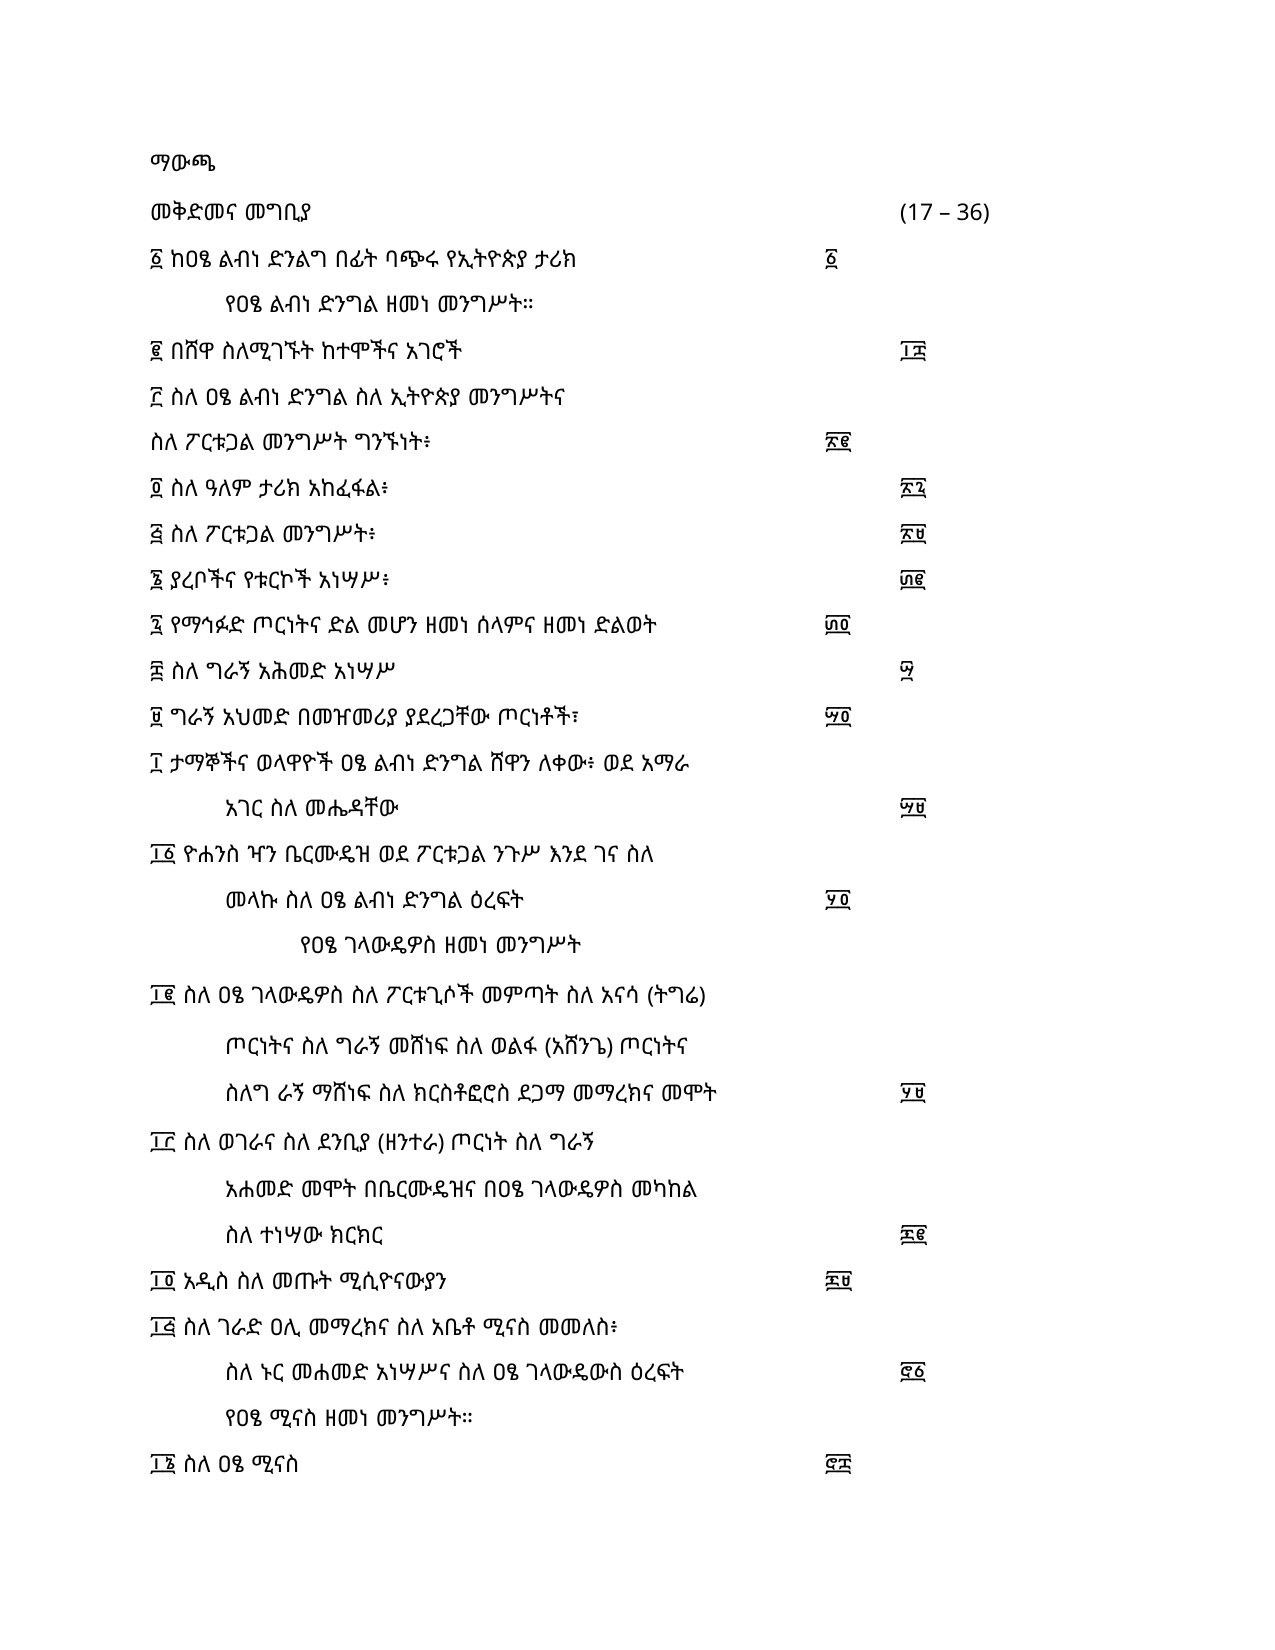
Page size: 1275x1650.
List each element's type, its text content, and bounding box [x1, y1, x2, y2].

text ፭ ስለ ፖርቱጋል መንግሥት፥ ፳፱ [150, 521, 1125, 548]
text ስለ ተነሣው ክርክር ፷፪ [150, 1222, 1125, 1249]
text ስለ ፖርቱጋል መንግሥት ግንኙነት፥ ፳፪ [150, 429, 1125, 456]
text ስለ ኑር መሐመድ አነሣሥና ስለ ዐፄ ገላውዴውስ ዕረፍት ፸፩ [150, 1359, 1125, 1386]
text ጦርነትና ስለ ግራኝ መሸነፍ ስለ ወልፋ (አሸንጌ) ጦርነትና [150, 1029, 1125, 1061]
text የዐፄ ልብነ ድንግል ዘመነ መንግሥት። [150, 292, 1125, 318]
text ፫ ስለ ዐፄ ልብነ ድንግል ስለ ኢትዮጵያ መንግሥትና [150, 384, 1125, 411]
text ፯ የማኅፉድ ጦርነትና ድል መሆን ዘመነ ሰላምና ዘመነ ድልወት ፴፬ [150, 613, 1125, 639]
text መላኩ ስለ ዐፄ ልብነ ድንግል ዕረፍት ፶፬ [150, 887, 1125, 913]
text የዐፄ ገላውዴዎስ ዘመነ መንግሥት [150, 933, 1125, 959]
text የዐፄ ሚናስ ዘመነ መንግሥት። [150, 1405, 1125, 1432]
text መቅድመና መግቢያ (17 – 36) [150, 195, 1125, 227]
text ፲፪ ስለ ዐፄ ገላውዴዎስ ስለ ፖርቱጊሶች መምጣት ስለ አናሳ (ትግሬ) [150, 979, 1125, 1010]
text ማውጫ [150, 150, 1125, 177]
text ፲፮ ስለ ዐፄ ሚናስ ፸፰ [150, 1451, 1125, 1478]
text ፲፬ አዲስ ስለ መጡት ሚሲዮናውያን ፷፱ [150, 1268, 1125, 1294]
text ፲፭ ስለ ገራድ ዐሊ መማረክና ስለ አቤቶ ሚናስ መመለስ፥ [150, 1314, 1125, 1340]
text ፮ ያረቦችና የቱርኮች አነሣሥ፥ ፴፪ [150, 567, 1125, 593]
text ፲፫ ስለ ወገራና ስለ ደንቢያ (ዘንተራ) ጦርነት ስለ ግራኝ [150, 1126, 1125, 1157]
text አሐመድ መሞት በቤርሙዴዝና በዐፄ ገላውዴዎስ መካከል [150, 1176, 1125, 1203]
text ፲ ታማኞችና ወላዋዮች ዐፄ ልብነ ድንግል ሸዋን ለቀው፥ ወደ አማራ [150, 750, 1125, 777]
text ፩ ከዐፄ ልብነ ድንልግ በፊት ባጭሩ የኢትዮጵያ ታሪክ ፩ [150, 246, 1125, 272]
text ፪ በሸዋ ስለሚገኙት ከተሞችና አገሮች ፲፰ [150, 338, 1125, 365]
text ፬ ስለ ዓለም ታሪክ አከፈፋል፥ ፳፯ [150, 475, 1125, 502]
text አገር ስለ መሔዳቸው ፵፱ [150, 796, 1125, 822]
text ፰ ስለ ግራኝ አሕመድ አነሣሥ ፵ [150, 658, 1125, 685]
text ስለግ ራኝ ማሸነፍ ስለ ክርስቶፎሮስ ደጋማ መማረክና መሞት ፶፱ [150, 1080, 1125, 1107]
text ፲፩ ዮሐንስ ዣን ቤርሙዴዝ ወደ ፖርቱጋል ንጉሥ እንደ ገና ስለ [150, 841, 1125, 868]
text ፱ ግራኝ አህመድ በመዠመሪያ ያደረጋቸው ጦርነቶች፣ ፵፬ [150, 704, 1125, 731]
